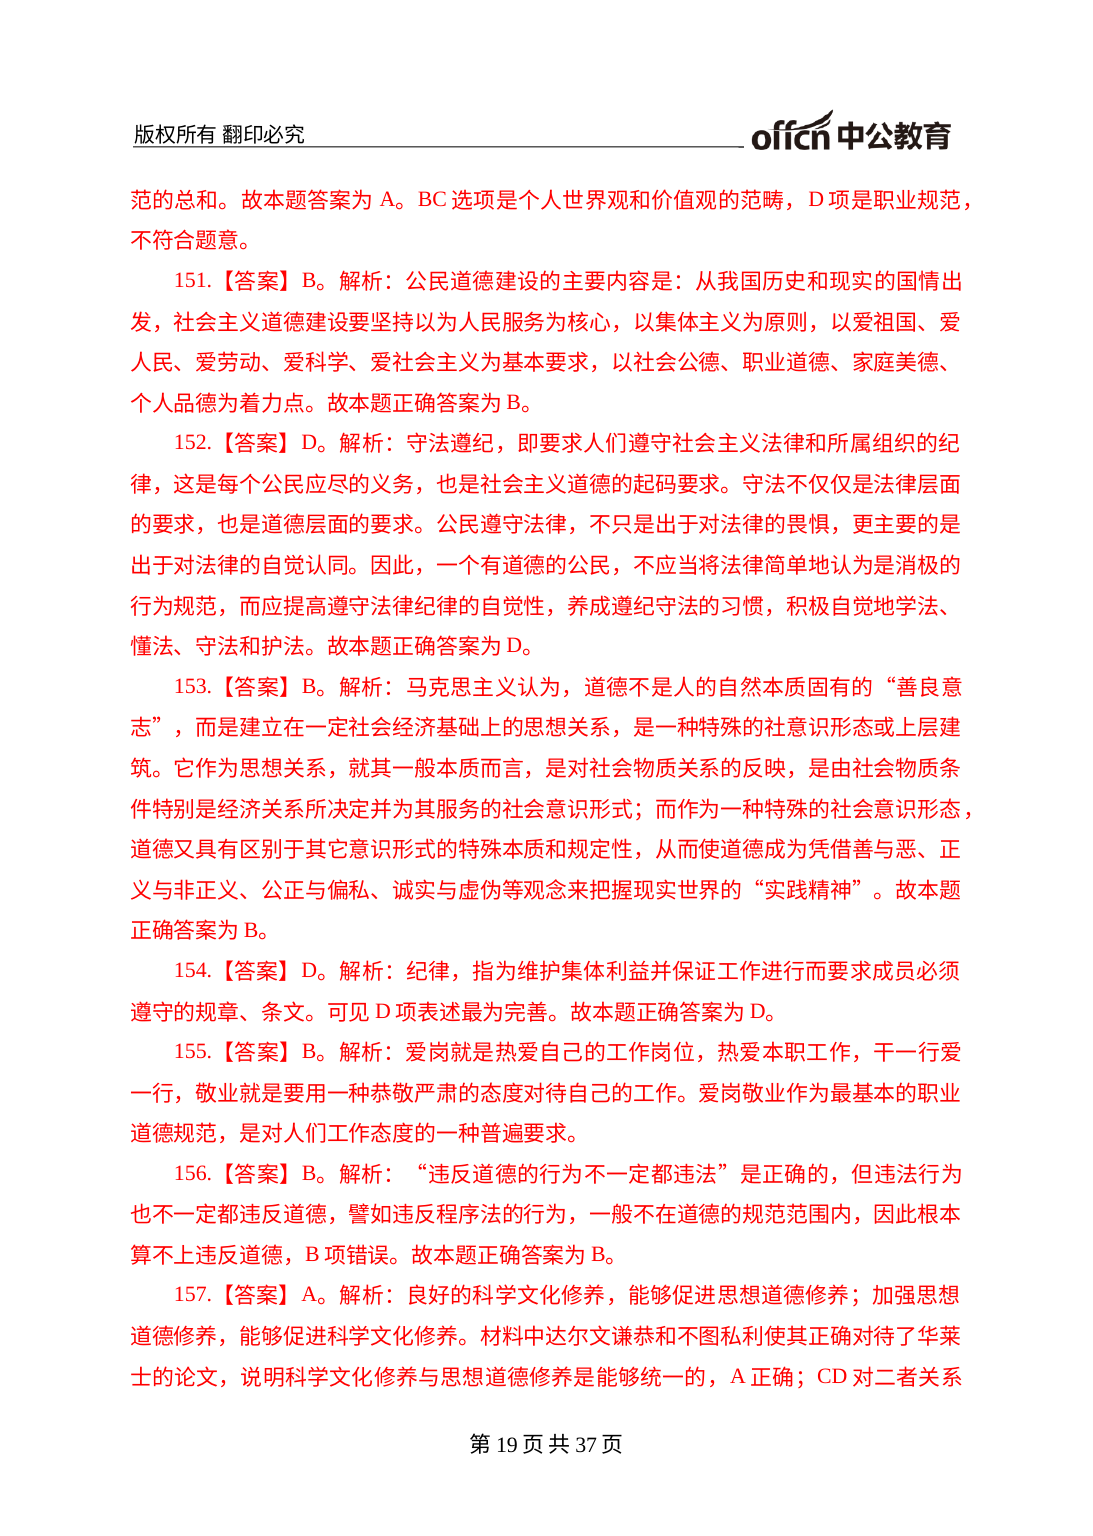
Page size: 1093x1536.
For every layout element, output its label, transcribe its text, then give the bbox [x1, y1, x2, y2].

text 155.【答案】B。解析：爱岗就是热爱自己的工作岗位，热爱本职工作，干一行爱一行，敬业就是要用一种恭敬严肃的态度对待自己的工作。爱岗敬业作为最基本的职业道德规范，是对人们工作态度的一种普遍要求。 [130, 1034, 963, 1148]
text 151.【答案】B。解析：公民道德建设的主要内容是：从我国历史和现实的国情出发，社会主义道德建设要坚持以为人民服务为核心，以集体主义为原则，以爱祖国、爱人民、爱劳动、爱科学、爱社会主义为基本要求，以社会公德、职业道德、家庭美德、个人品德为着力点。故本题正确答案为B。 [130, 263, 963, 418]
text 156.【答案】B。解析：“违反道德的行为不一定都违法”是正确的，但违法行为也不一定都违反道德，譬如违反程序法的行为，一般不在道德的规范范围内，因此根本算不上违反道德，B项错误。故本题正确答案为B。 [130, 1156, 963, 1270]
picture [750, 104, 952, 155]
text 153.【答案】B。解析：马克思主义认为，道德不是人的自然本质固有的“善良意志”，而是建立在一定社会经济基础上的思想关系，是一种特殊的社意识形态或上层建筑。它作为思想关系，就其一般本质而言，是对社会物质关系的反映，是由社会物质条件特别是经济关系所决定并为其服务的社会意识形式；而作为一种特殊的社会意识形态，道德又具有区别于其它意识形式的特殊本质和规定性，从而使道德成为凭借善与恶、正义与非正义、公正与偏私、诚实与虚伪等观念来把握现实世界的“实践精神”。故本题正确答案为B。 [130, 669, 963, 946]
text 152.【答案】D。解析：守法遵纪，即要求人们遵守社会主义法律和所属组织的纪律，这是每个公民应尽的义务，也是社会主义道德的起码要求。守法不仅仅是法律层面的要求，也是道德层面的要求。公民遵守法律，不只是出于对法律的畏惧，更主要的是出于对法律的自觉认同。因此，一个有道德的公民，不应当将法律简单地认为是消极的行为规范，而应提高遵守法律纪律的自觉性，养成遵纪守法的习惯，积极自觉地学法、懂法、守法和护法。故本题正确答案为D。 [130, 426, 963, 661]
text 154.【答案】D。解析：纪律，指为维护集体利益并保证工作进行而要求成员必须遵守的规章、条文。可见D项表述最为完善。故本题正确答案为D。 [130, 953, 963, 1027]
